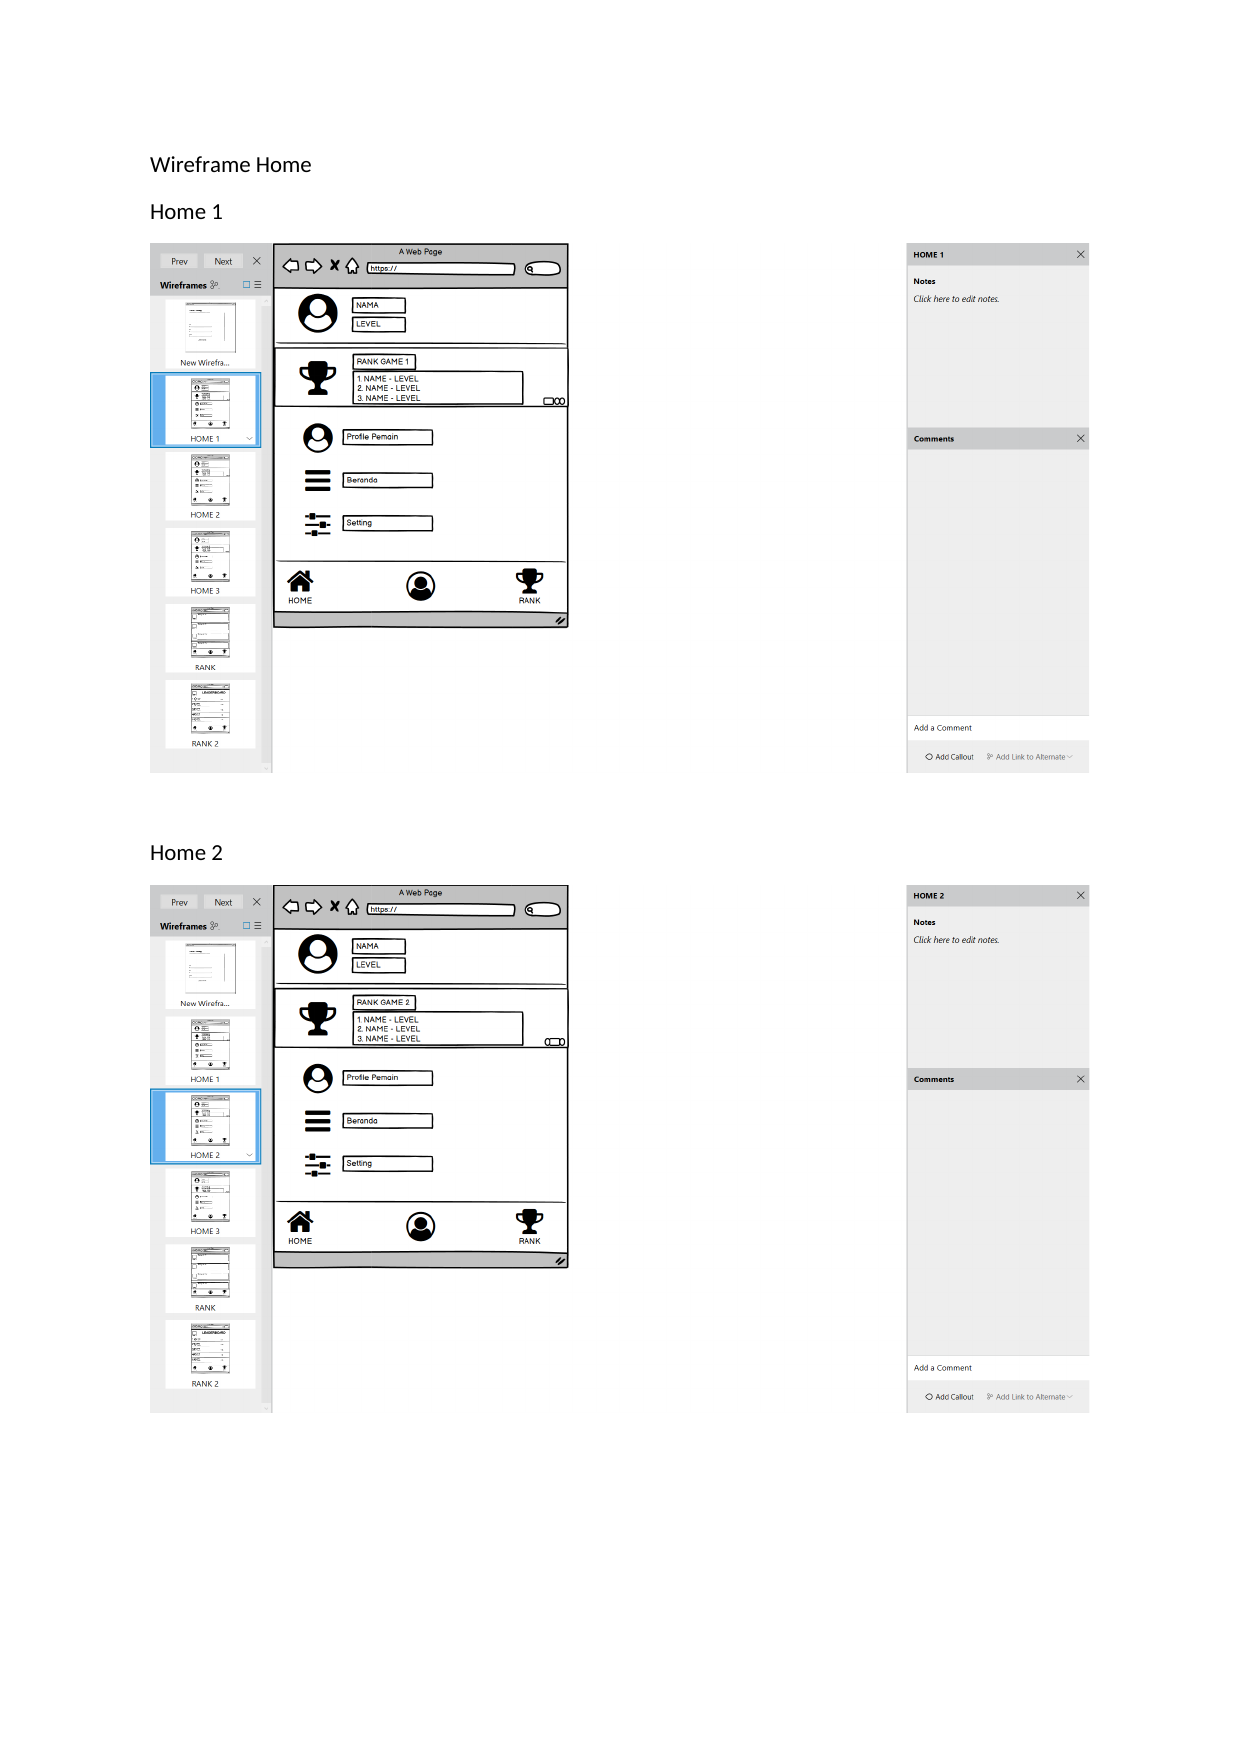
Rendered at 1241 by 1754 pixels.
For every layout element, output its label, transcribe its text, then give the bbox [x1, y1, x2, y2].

text Home 2 [150, 838, 1090, 866]
text Home 1 [150, 197, 1090, 225]
text Wireframe Home [150, 150, 1090, 178]
picture [150, 243, 1090, 773]
picture [150, 885, 1090, 1413]
